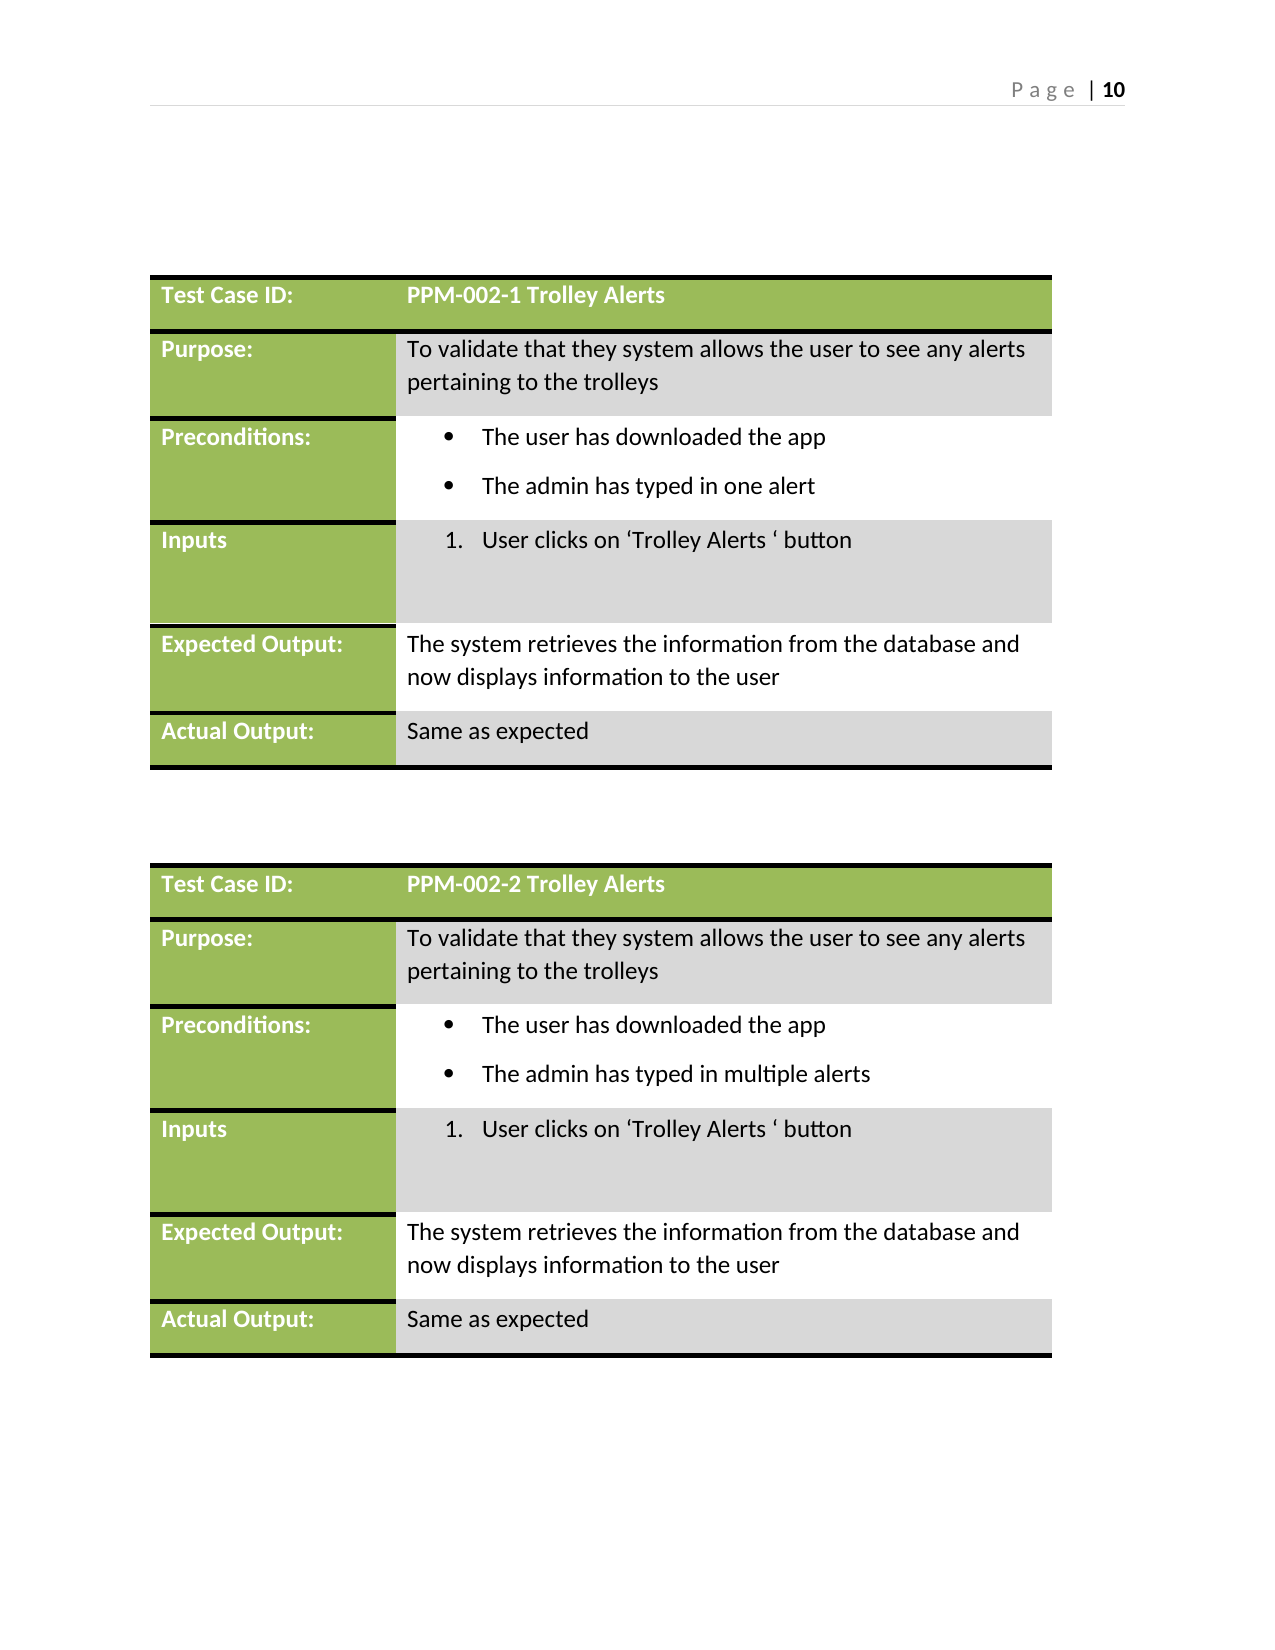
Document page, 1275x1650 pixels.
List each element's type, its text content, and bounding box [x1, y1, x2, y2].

table_header PPM-002-1 Trolley Alerts [396, 280, 1052, 329]
table_cell Preconditions: [150, 421, 396, 520]
table_cell The system retrieves the information from the database and now displays information to the user [396, 1212, 1052, 1299]
table_cell Preconditions: [150, 1009, 396, 1108]
table_cell Expected Output: [150, 628, 396, 711]
table_cell Same as expected [396, 711, 1052, 765]
table_cell Inputs [150, 525, 396, 623]
table_cell Purpose: [150, 334, 396, 416]
table_cell User clicks on ‘Trolley Alerts ‘ button [396, 1108, 1052, 1212]
table_cell The user has downloaded the app The admin has typed in multiple alerts [396, 1004, 1052, 1108]
table_cell The user has downloaded the app The admin has typed in one alert [396, 416, 1052, 520]
table_cell Inputs [150, 1113, 396, 1212]
table_header Test Case ID: [150, 868, 396, 917]
table_cell To validate that they system allows the user to see any alerts pertaining to the trolleys [396, 334, 1052, 416]
table_cell Expected Output: [150, 1217, 396, 1299]
table_cell The system retrieves the information from the database and now displays information to the user [396, 624, 1052, 711]
table_cell Actual Output: [150, 1304, 396, 1353]
table_cell Same as expected [396, 1299, 1052, 1353]
table_header Test Case ID: [150, 280, 396, 329]
table_cell Actual Output: [150, 715, 396, 765]
table_cell User clicks on ‘Trolley Alerts ‘ button [396, 520, 1052, 623]
table_cell Purpose: [150, 922, 396, 1004]
table_cell To validate that they system allows the user to see any alerts pertaining to the trolleys [396, 922, 1052, 1004]
table_header PPM-002-2 Trolley Alerts [396, 868, 1052, 917]
